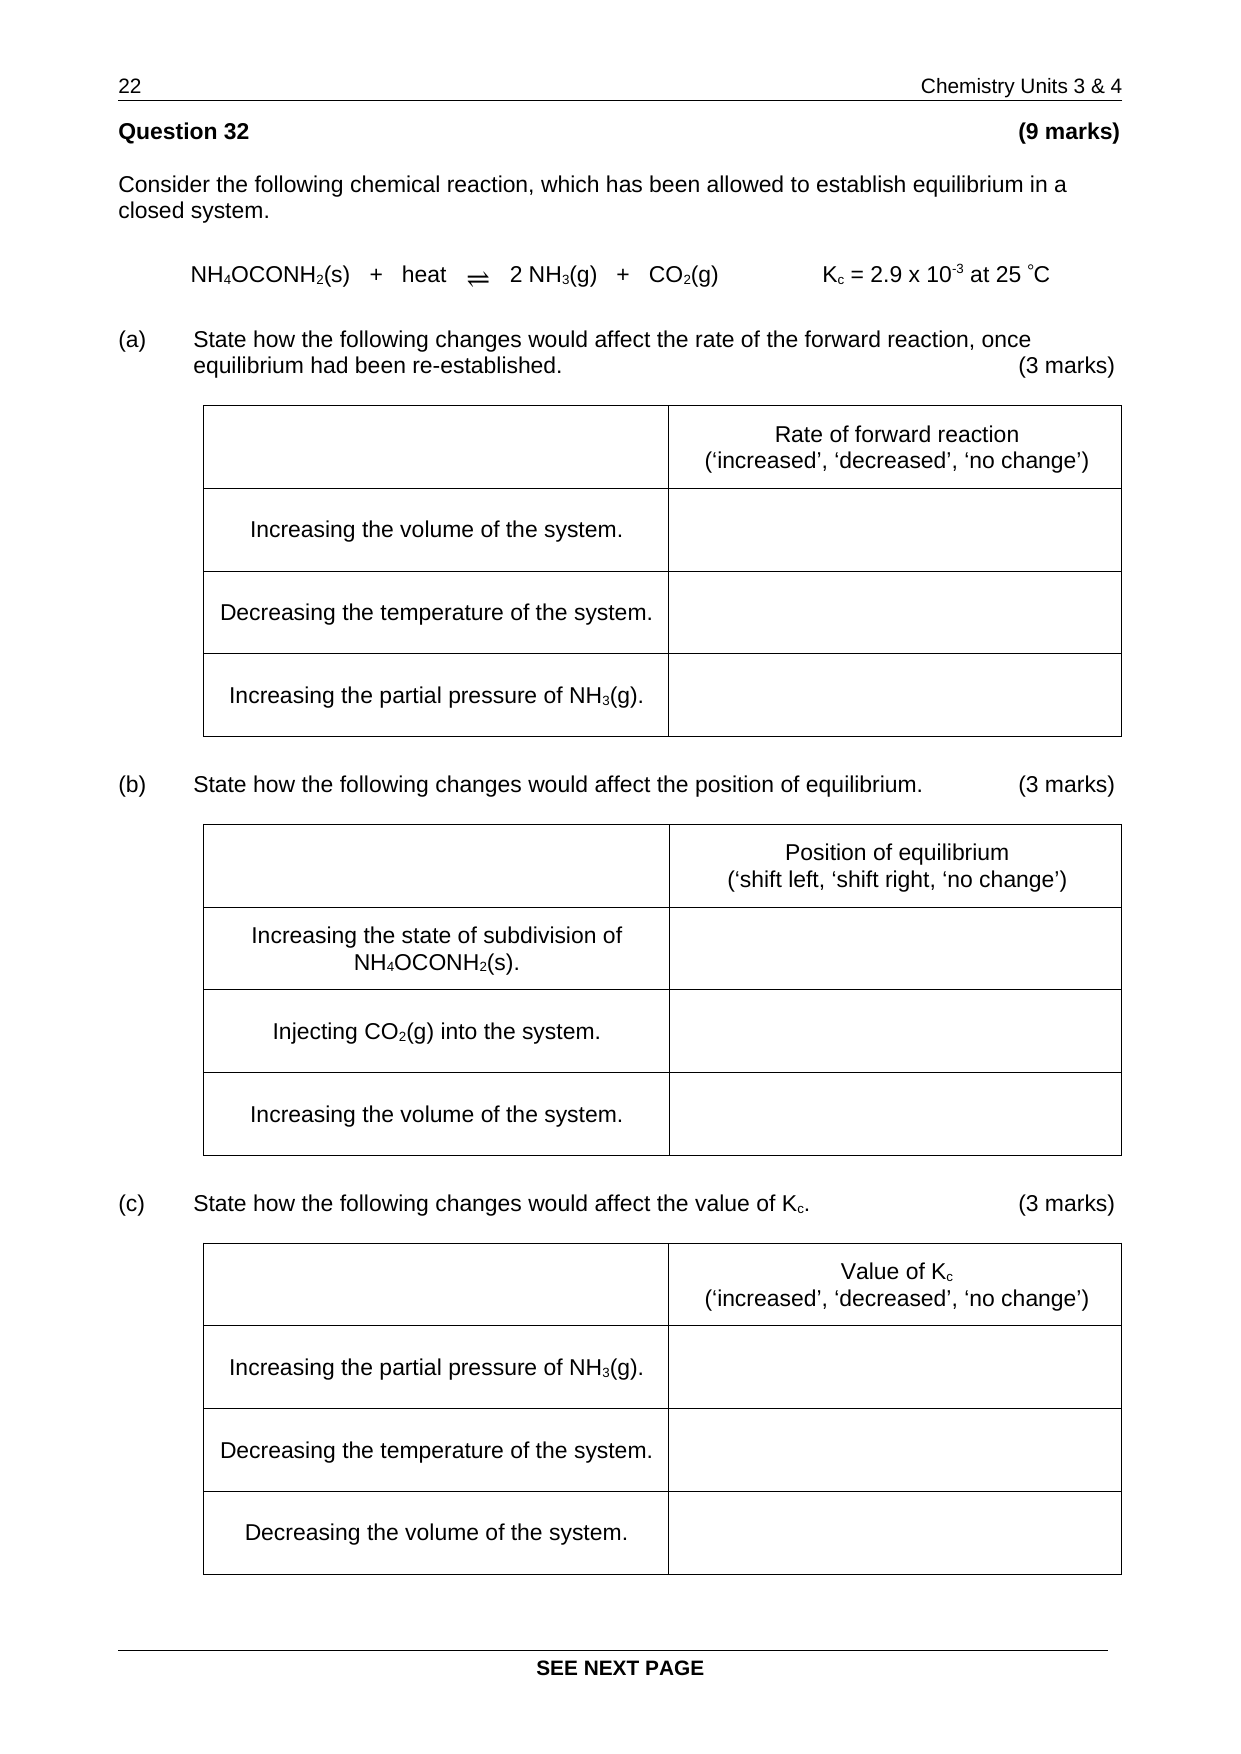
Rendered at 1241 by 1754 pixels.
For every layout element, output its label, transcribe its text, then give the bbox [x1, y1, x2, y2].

table_cell [670, 990, 1121, 1072]
table_cell [669, 572, 1121, 653]
table_cell Increasing the volume of the system. [204, 1073, 669, 1155]
table_cell [669, 1409, 1121, 1491]
table_header [204, 1244, 668, 1325]
table_cell [670, 908, 1121, 989]
table_cell [670, 1073, 1121, 1155]
text (a) State how the following changes would affect the rate of the forward reaction, once equilibrium had been re-established. (3 marks) [118, 326, 1122, 379]
table_cell [669, 489, 1121, 571]
table_cell Increasing the volume of the system. [204, 489, 668, 571]
table_cell Increasing the partial pressure of NH3(g). [204, 654, 668, 736]
table_cell Increasing the state of subdivision of NH4OCONH2(s). [204, 908, 669, 989]
text NH4OCONH2(s) + heat ⇌ 2 NH3(g) + CO2(g) Kc = 2.9 x 10-3 at 25 °C [118, 258, 1122, 292]
text Question 32 (9 marks) [118, 118, 1122, 144]
table_header Position of equilibrium (‘shift left, ‘shift right, ‘no change’) [670, 825, 1121, 907]
table_cell [669, 654, 1121, 736]
table_header [204, 406, 668, 488]
table_header Value of Kc (‘increased’, ‘decreased’, ‘no change’) [669, 1244, 1121, 1325]
table_header [204, 825, 669, 907]
table_cell Increasing the partial pressure of NH3(g). [204, 1326, 668, 1408]
table_cell [669, 1492, 1121, 1573]
table_header Rate of forward reaction (‘increased’, ‘decreased’, ‘no change’) [669, 406, 1121, 488]
table_cell Decreasing the volume of the system. [204, 1492, 668, 1573]
table_cell Decreasing the temperature of the system. [204, 1409, 668, 1491]
text (c) State how the following changes would affect the value of Kc. (3 marks) [118, 1190, 1122, 1216]
table_cell [669, 1326, 1121, 1408]
table_cell Decreasing the temperature of the system. [204, 572, 668, 653]
table_cell Injecting CO2(g) into the system. [204, 990, 669, 1072]
text (b) State how the following changes would affect the position of equilibrium. (3 marks) [118, 771, 1122, 797]
text Consider the following chemical reaction, which has been allowed to establish equilibrium in a closed system. [118, 171, 1122, 223]
